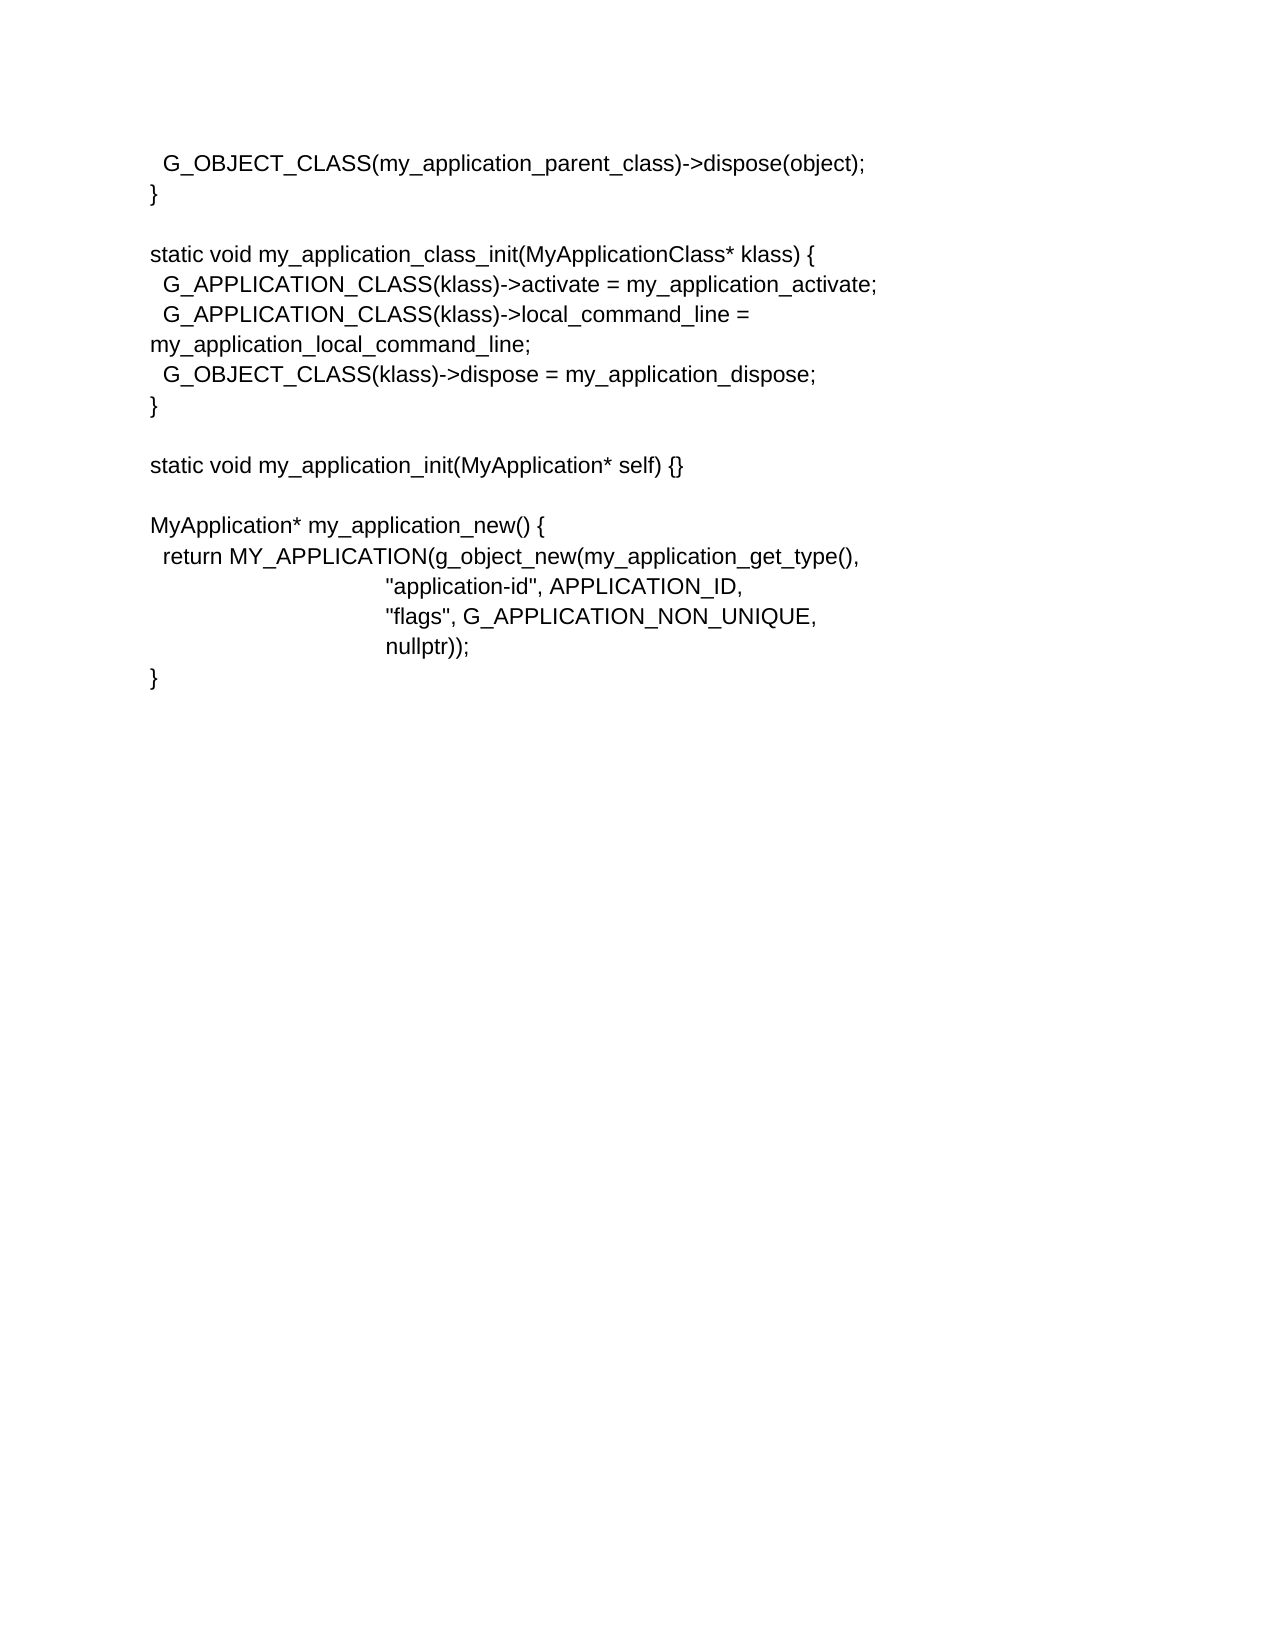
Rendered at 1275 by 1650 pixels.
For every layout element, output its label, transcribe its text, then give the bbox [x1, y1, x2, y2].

text static void my_application_init(MyApplication* self) {} [150, 452, 1125, 478]
text nullptr)); [150, 633, 1125, 660]
text "flags", G_APPLICATION_NON_UNIQUE, [150, 603, 1125, 629]
text "application-id", APPLICATION_ID, [150, 573, 1125, 599]
text MyApplication* my_application_new() { [150, 512, 1125, 539]
text } [150, 180, 1125, 207]
text } [150, 663, 1125, 690]
text G_APPLICATION_CLASS(klass)->activate = my_application_activate; [150, 271, 1125, 297]
text } [150, 392, 1125, 418]
text return MY_APPLICATION(g_object_new(my_application_get_type(), [150, 543, 1125, 569]
text G_OBJECT_CLASS(my_application_parent_class)->dispose(object); [150, 150, 1125, 176]
text G_APPLICATION_CLASS(klass)->local_command_line = my_application_local_command_line; [150, 301, 1125, 358]
text static void my_application_class_init(MyApplicationClass* klass) { [150, 241, 1125, 267]
text G_OBJECT_CLASS(klass)->dispose = my_application_dispose; [150, 361, 1125, 388]
